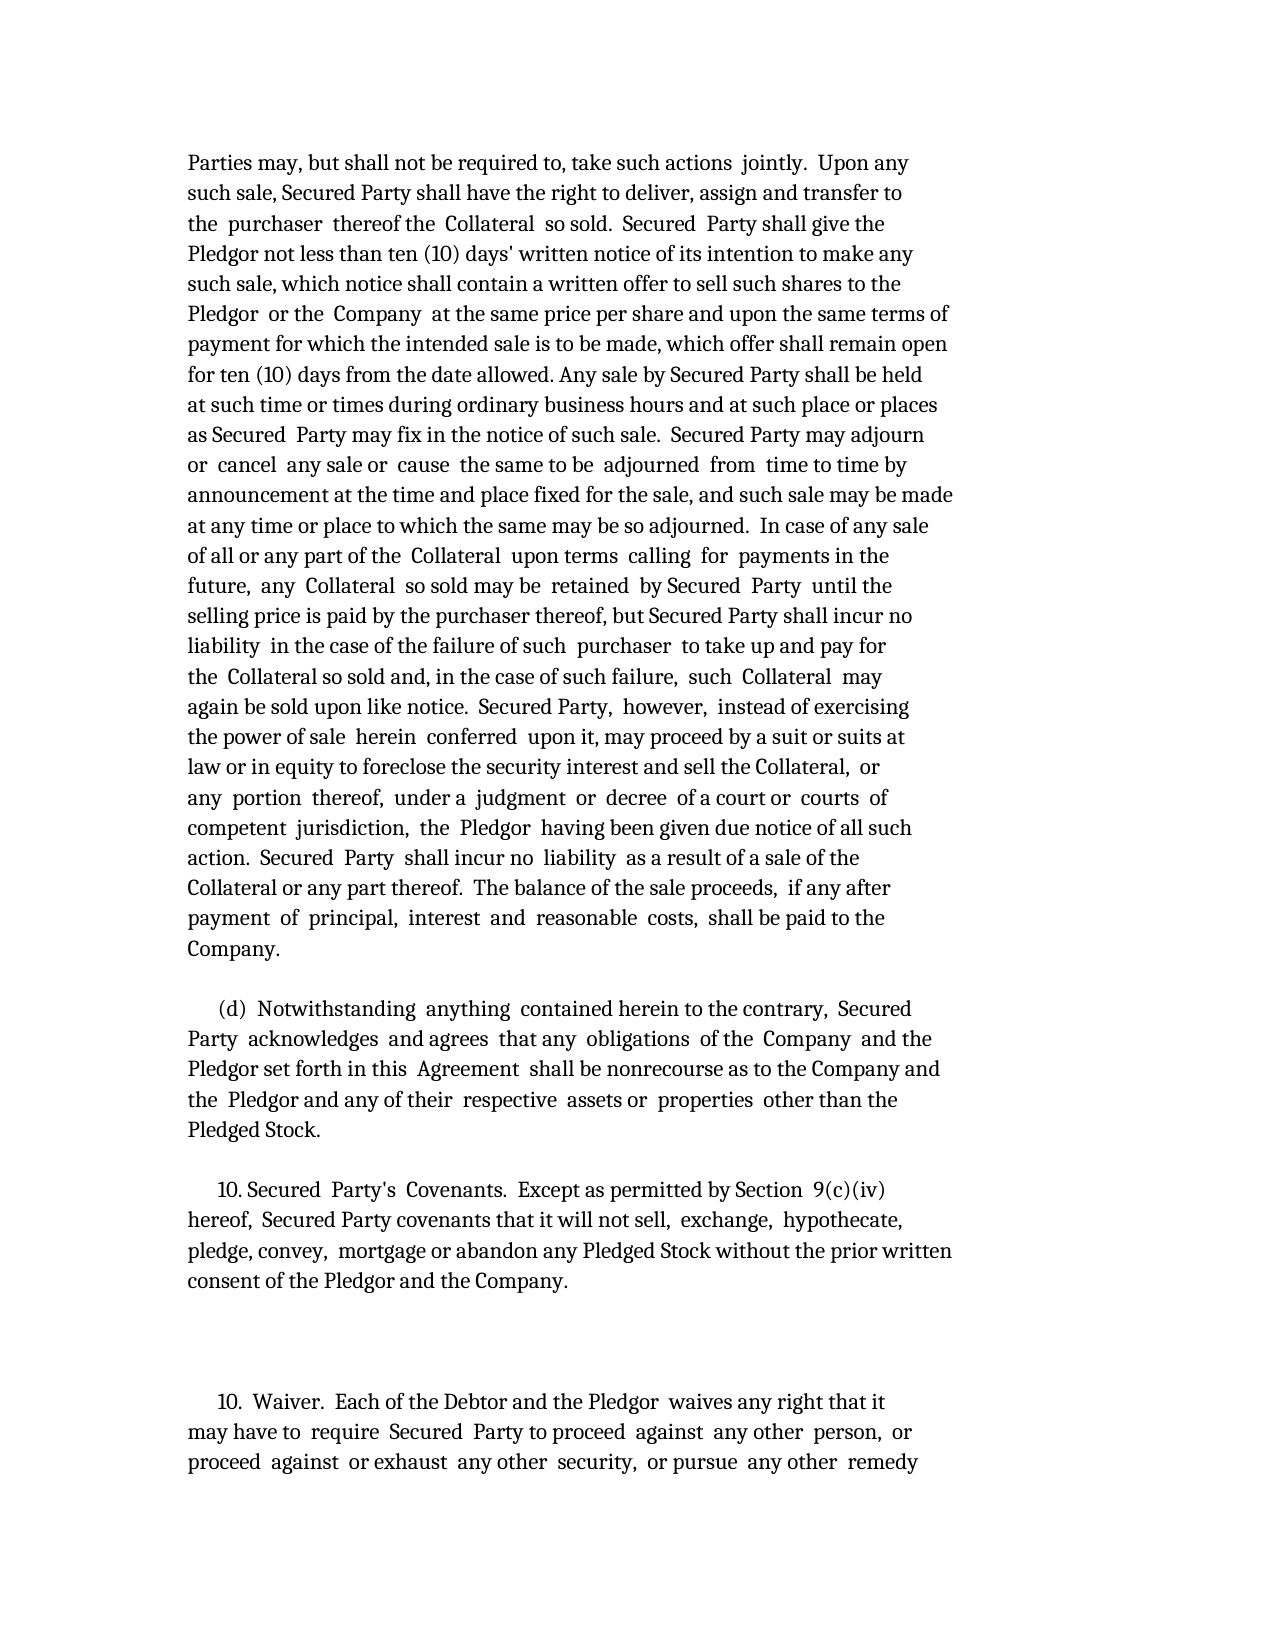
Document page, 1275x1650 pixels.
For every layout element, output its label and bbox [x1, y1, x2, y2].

text [187, 150, 1087, 1475]
